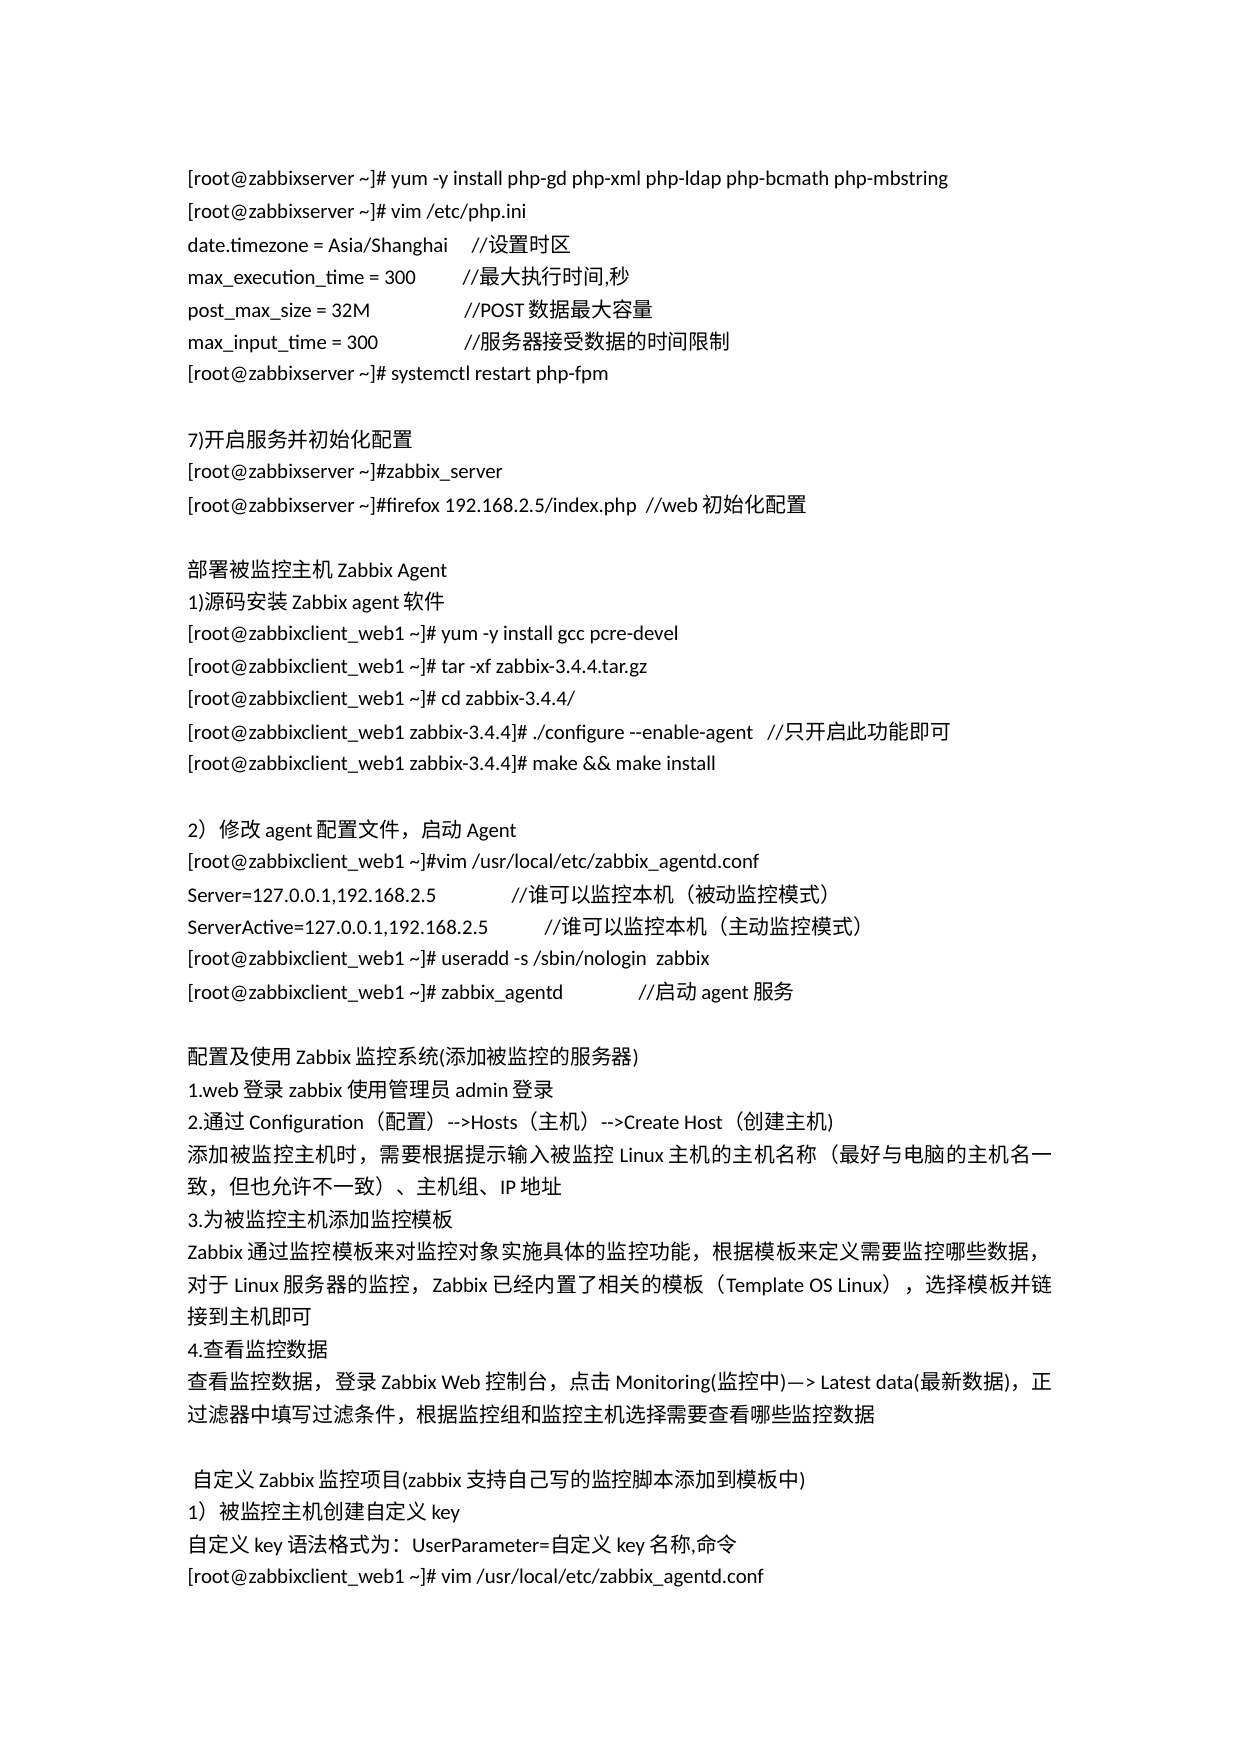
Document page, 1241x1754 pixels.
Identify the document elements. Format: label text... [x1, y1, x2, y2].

text [root@zabbixclient_web1 zabbix-3.4.4]# ./configure --enable-agent //只开启此功能即可 [187, 714, 1053, 747]
text 自定义key语法格式为：UserParameter=自定义key名称,命令 [187, 1527, 1053, 1559]
text 2）修改agent配置文件，启动Agent [187, 812, 1053, 844]
text 部署被监控主机Zabbix Agent [187, 552, 1053, 584]
text [root@zabbixserver ~]# systemctl restart php-fpm [187, 357, 1053, 389]
text [root@zabbixserver ~]#firefox 192.168.2.5/index.php //web初始化配置 [187, 487, 1053, 519]
text ServerActive=127.0.0.1,192.168.2.5 //谁可以监控本机（主动监控模式） [187, 909, 1053, 942]
text 配置及使用Zabbix监控系统(添加被监控的服务器) [187, 1039, 1053, 1072]
text [root@zabbixclient_web1 ~]# cd zabbix-3.4.4/ [187, 682, 1053, 714]
text [root@zabbixserver ~]#zabbix_server [187, 454, 1053, 487]
text [root@zabbixclient_web1 ~]# vim /usr/local/etc/zabbix_agentd.conf [187, 1559, 1053, 1592]
text Zabbix通过监控模板来对监控对象实施具体的监控功能，根据模板来定义需要监控哪些数据，对于Linux服务器的监控，Zabbix已经内置了相关的模板（Template OS Linux），选择模板并链接到主机即可 [187, 1234, 1053, 1332]
text [root@zabbixserver ~]# yum -y install php-gd php-xml php-ldap php-bcmath php-mbstring [187, 162, 1053, 194]
text 7)开启服务并初始化配置 [187, 422, 1053, 454]
text [root@zabbixclient_web1 zabbix-3.4.4]# make && make install [187, 747, 1053, 779]
text [root@zabbixclient_web1 ~]# zabbix_agentd //启动agent服务 [187, 974, 1053, 1007]
text 2.通过Configuration（配置）-->Hosts（主机）-->Create Host（创建主机) [187, 1104, 1053, 1137]
text [root@zabbixserver ~]# vim /etc/php.ini [187, 194, 1053, 227]
text 3.为被监控主机添加监控模板 [187, 1202, 1053, 1234]
text 1）被监控主机创建自定义key [187, 1494, 1053, 1527]
text date.timezone = Asia/Shanghai //设置时区 [187, 227, 1053, 259]
text [root@zabbixclient_web1 ~]# useradd -s /sbin/nologin zabbix [187, 942, 1053, 974]
text [root@zabbixclient_web1 ~]# tar -xf zabbix-3.4.4.tar.gz [187, 649, 1053, 682]
text post_max_size = 32M //POST数据最大容量 [187, 292, 1053, 324]
text [root@zabbixclient_web1 ~]#vim /usr/local/etc/zabbix_agentd.conf [187, 844, 1053, 877]
text max_input_time = 300 //服务器接受数据的时间限制 [187, 324, 1053, 357]
text 查看监控数据，登录Zabbix Web控制台，点击Monitoring(监控中)—> Latest data(最新数据)，正过滤器中填写过滤条件，根据监控组和监控主机选择需要查看哪些监控数据 [187, 1364, 1053, 1429]
text 1.web登录zabbix 使用管理员admin登录 [187, 1072, 1053, 1104]
text 1)源码安装Zabbix agent软件 [187, 584, 1053, 617]
text 4.查看监控数据 [187, 1332, 1053, 1364]
text max_execution_time = 300 //最大执行时间,秒 [187, 259, 1053, 292]
text Server=127.0.0.1,192.168.2.5 //谁可以监控本机（被动监控模式） [187, 877, 1053, 909]
text [root@zabbixclient_web1 ~]# yum -y install gcc pcre-devel [187, 617, 1053, 649]
text 自定义Zabbix监控项目(zabbix支持自己写的监控脚本添加到模板中) [187, 1462, 1053, 1494]
text 添加被监控主机时，需要根据提示输入被监控Linux主机的主机名称（最好与电脑的主机名一致，但也允许不一致）、主机组、IP地址 [187, 1137, 1053, 1202]
